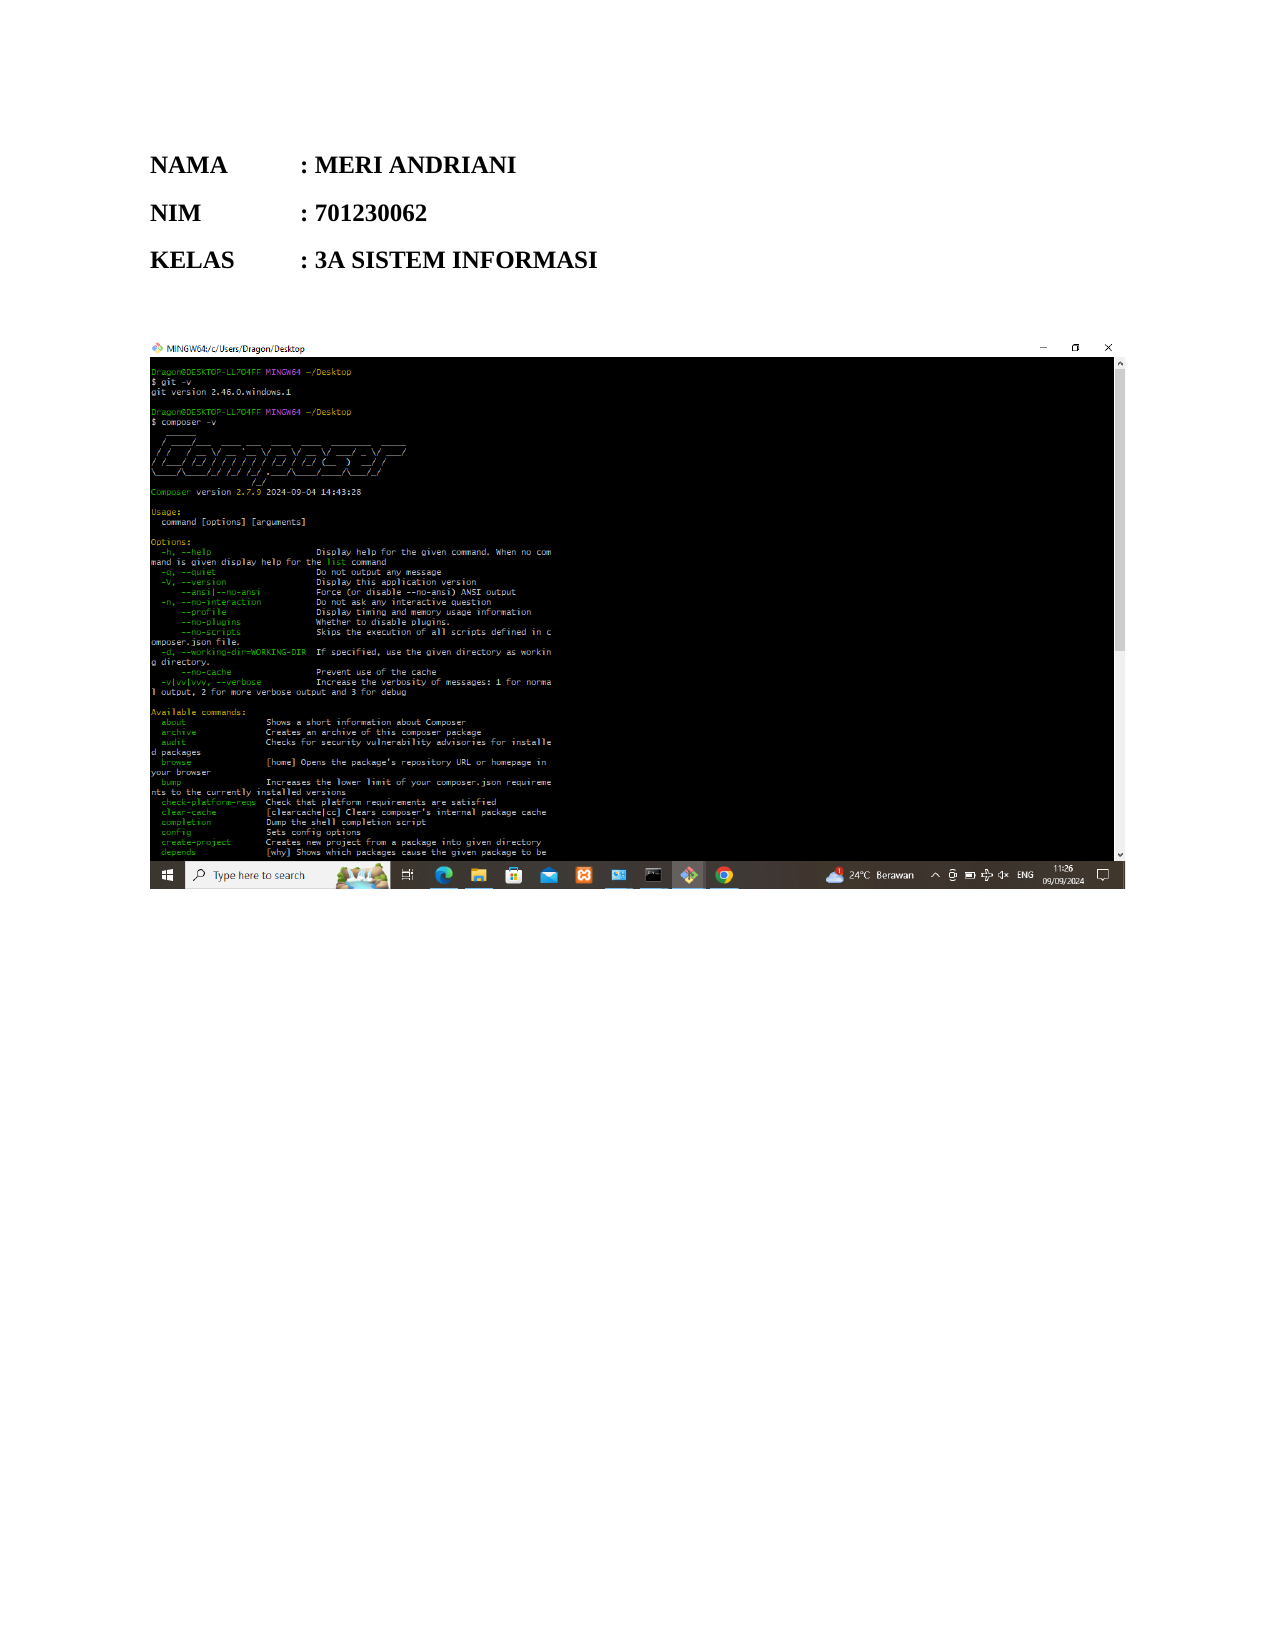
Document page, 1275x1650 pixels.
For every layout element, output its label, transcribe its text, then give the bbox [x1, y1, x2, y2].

picture [150, 340, 1125, 889]
text KELAS : 3A SISTEM INFORMASI [150, 245, 1125, 274]
text NIM : 701230062 [150, 198, 1125, 226]
text NAMA : MERI ANDRIANI [150, 150, 1125, 179]
